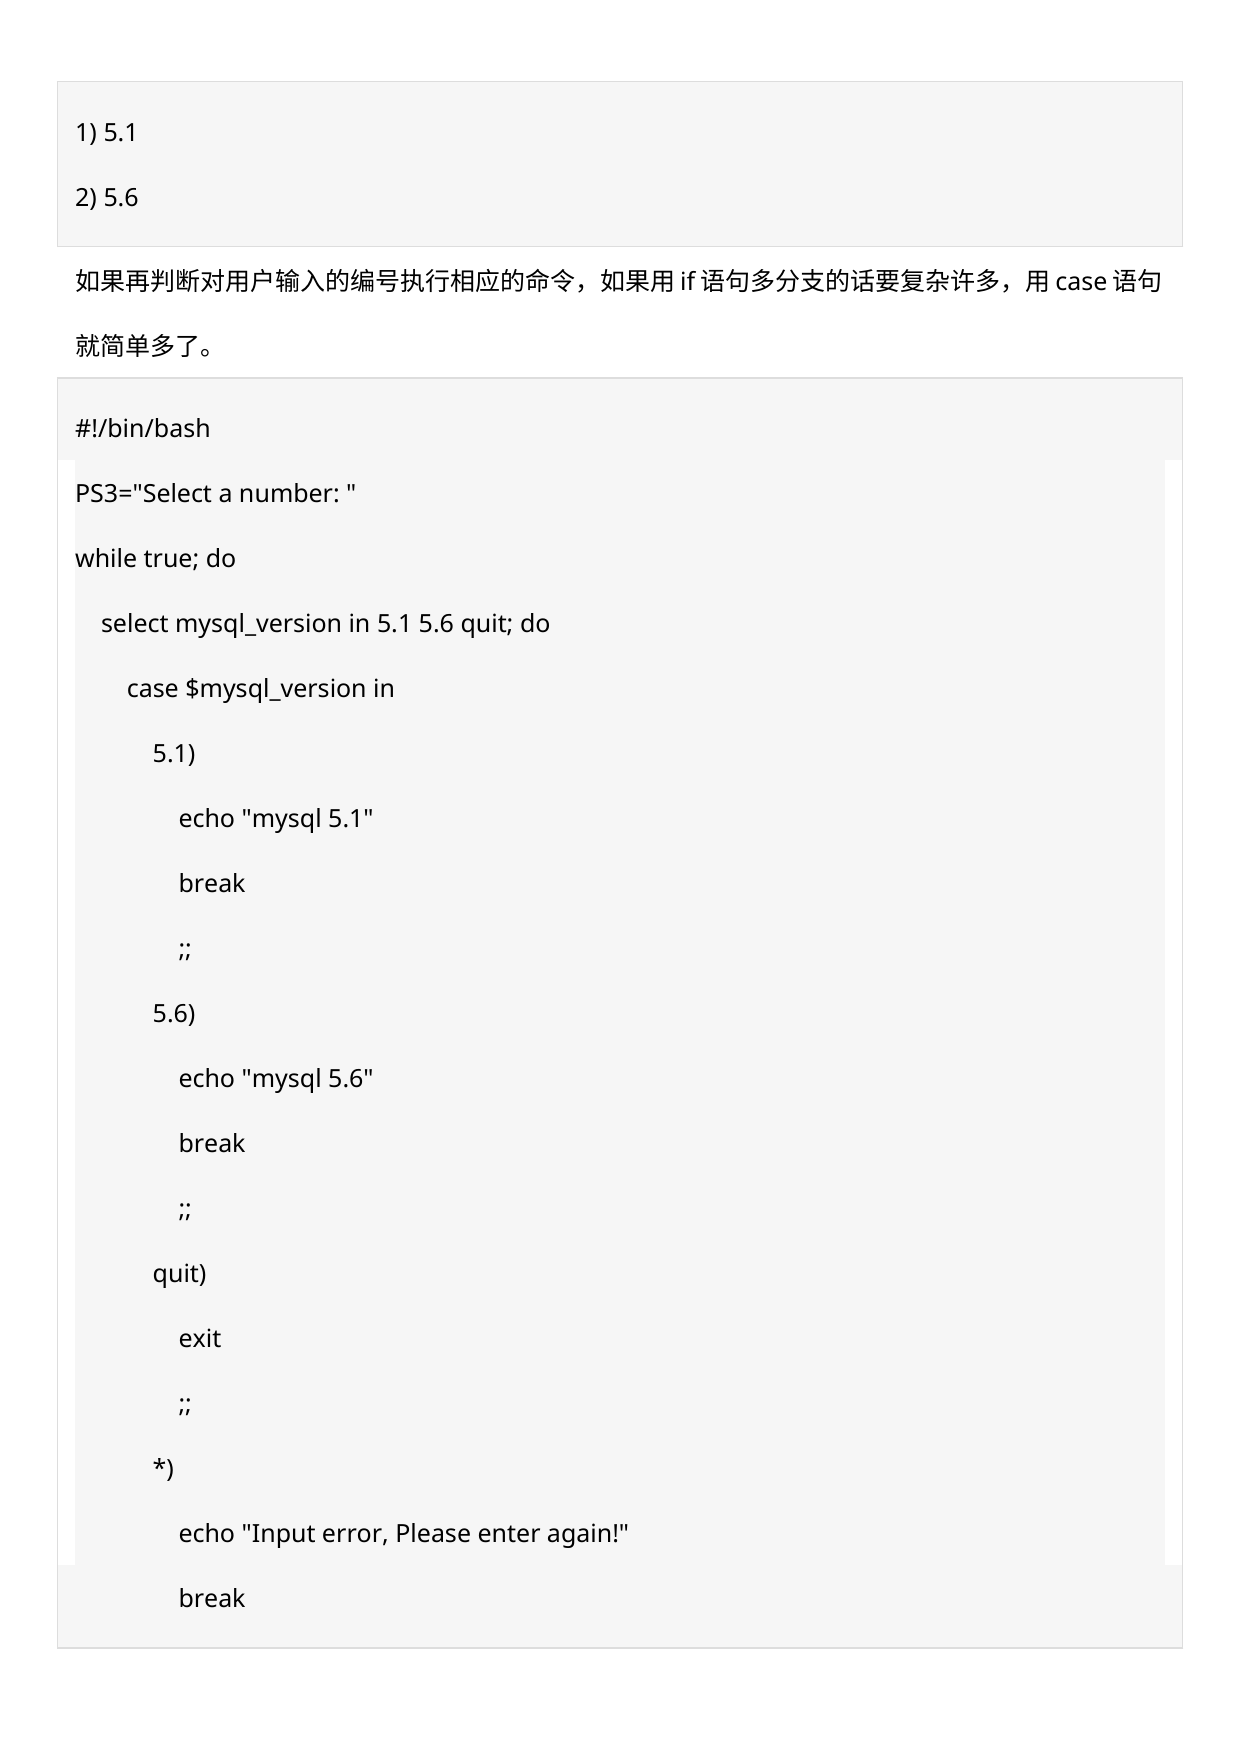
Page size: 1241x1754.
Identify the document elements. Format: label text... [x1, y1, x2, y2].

text quit) [75, 1240, 1165, 1305]
text while true; do [75, 525, 1165, 590]
text 如果再判断对用户输入的编号执行相应的命令，如果用if语句多分支的话要复杂许多，用case语句就简单多了。 [75, 247, 1165, 377]
text break [58, 1547, 1182, 1647]
text ;; [75, 1175, 1165, 1240]
text break [75, 1110, 1165, 1175]
text exit [75, 1305, 1165, 1370]
text 5.6) [75, 980, 1165, 1045]
text break [75, 850, 1165, 915]
text echo "Input error, Please enter again!" [75, 1500, 1165, 1547]
text 1) 5.1 [58, 82, 1182, 146]
text case $mysql_version in [75, 655, 1165, 720]
text *) [75, 1435, 1165, 1500]
text select mysql_version in 5.1 5.6 quit; do [75, 590, 1165, 655]
text 5.1) [75, 720, 1165, 785]
text 2) 5.6 [58, 146, 1182, 246]
text echo "mysql 5.6" [75, 1045, 1165, 1110]
text ;; [75, 915, 1165, 980]
text echo "mysql 5.1" [75, 785, 1165, 850]
text ;; [75, 1370, 1165, 1435]
text #!/bin/bash [58, 379, 1182, 460]
text PS3="Select a number: " [75, 460, 1165, 525]
